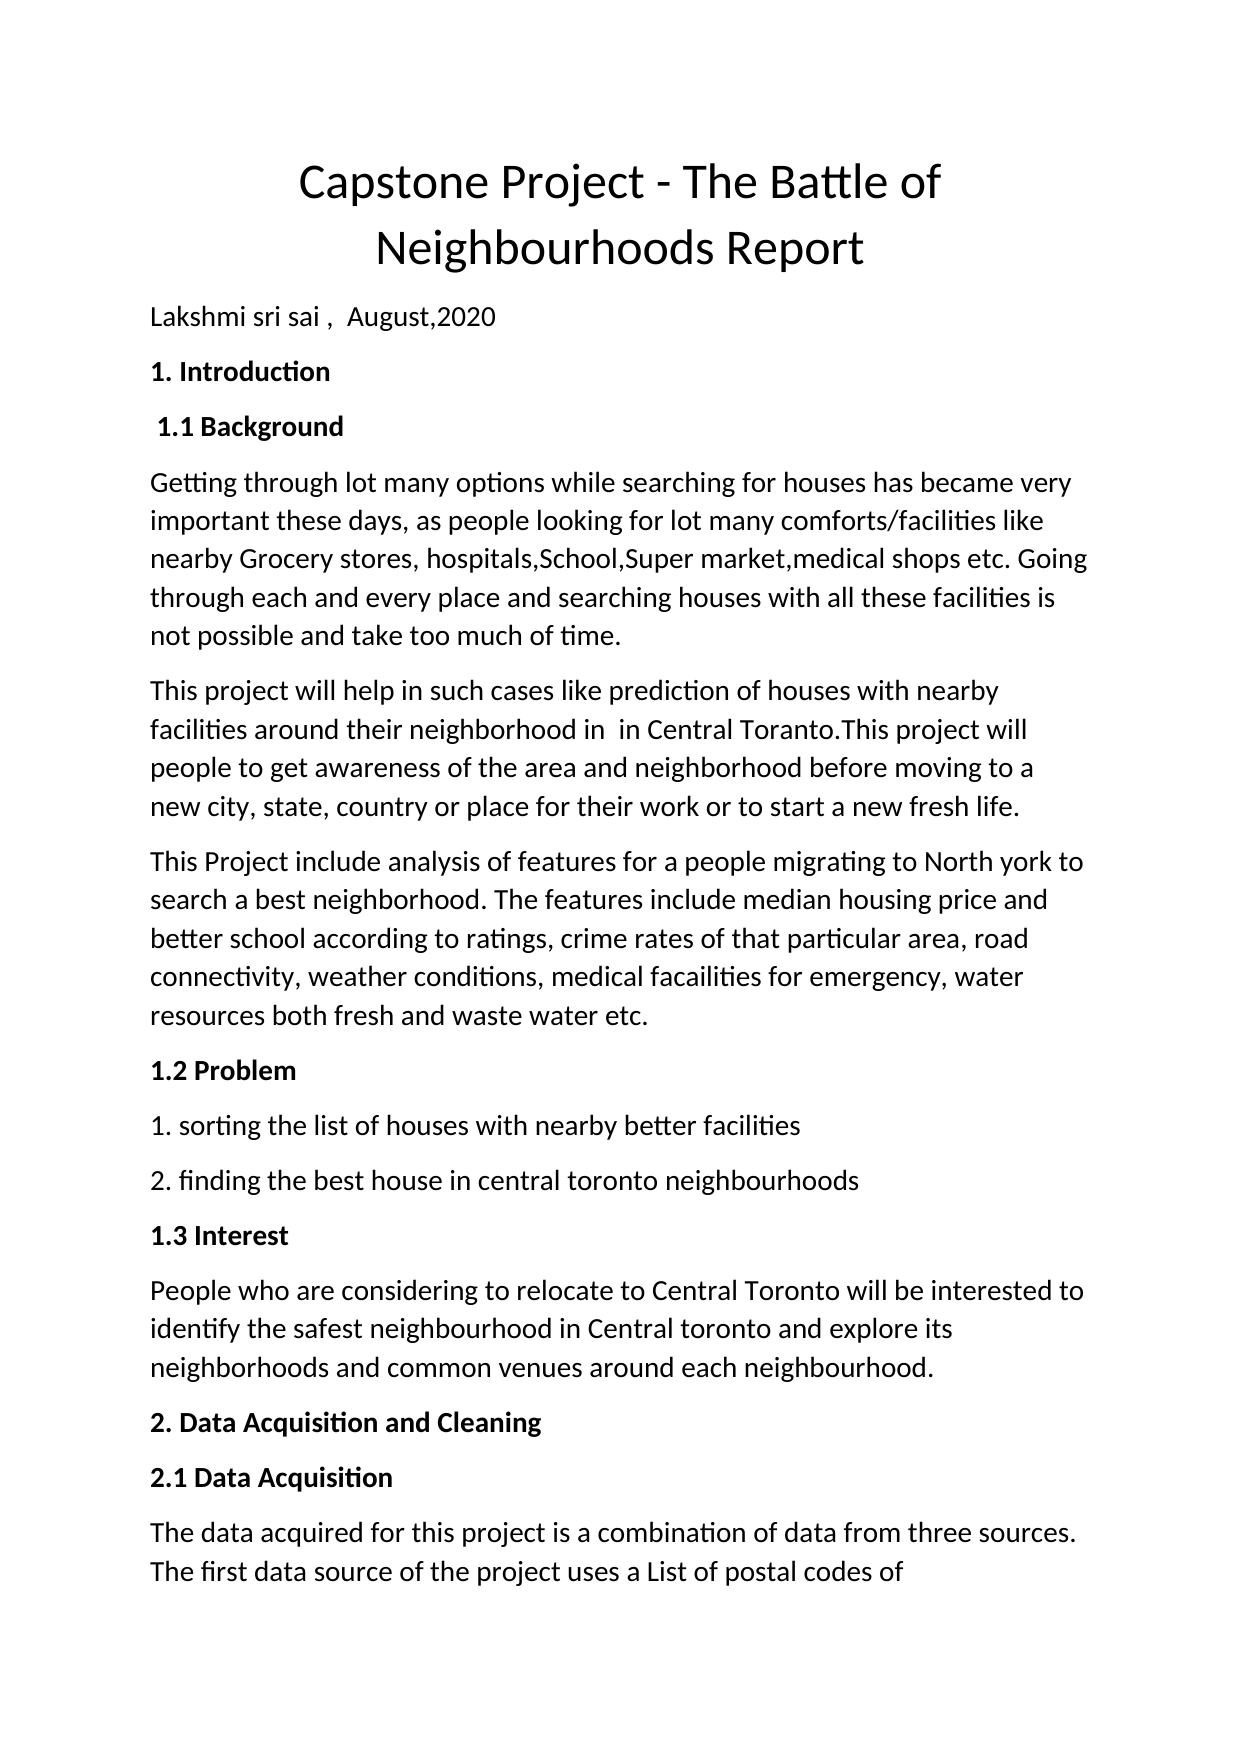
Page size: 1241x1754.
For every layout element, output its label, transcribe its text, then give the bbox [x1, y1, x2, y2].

text 1. Introduction [150, 353, 1090, 389]
text 2.1 Data Acquisition [150, 1459, 1090, 1495]
text This Project include analysis of features for a people migrating to North york to search a best neighborhood. The features include median housing price and better school according to ratings, crime rates of that particular area, road connectivity, weather conditions, medical facailities for emergency, water resources both fresh and waste water etc. [150, 843, 1090, 1032]
text 2. Data Acquisition and Cleaning [150, 1404, 1090, 1440]
text People who are considering to relocate to Central Toronto will be interested to identify the safest neighbourhood in Central toronto and explore its neighborhoods and common venues around each neighbourhood. [150, 1272, 1090, 1385]
text 1.1 Background [150, 408, 1090, 444]
text This project will help in such cases like prediction of houses with nearby facilities around their neighborhood in in Central Toranto.This project will people to get awareness of the area and neighborhood before moving to a new city, state, country or place for their work or to start a new fresh life. [150, 672, 1090, 823]
text 1.3 Interest [150, 1217, 1090, 1253]
text Getting through lot many options while searching for houses has became very important these days, as people looking for lot many comforts/facilities like nearby Grocery stores, hospitals,School,Super market,medical shops etc. Going through each and every place and searching houses with all these facilities is not possible and take too much of time. [150, 464, 1090, 653]
text 2. finding the best house in central toronto neighbourhoods [150, 1162, 1090, 1198]
text Lakshmi sri sai , August,2020 [150, 298, 1090, 334]
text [150, 1514, 1090, 1588]
text Capstone Project - The Battle of Neighbourhoods Report [150, 150, 1090, 277]
text 1. sorting the list of houses with nearby better facilities [150, 1107, 1090, 1142]
text 1.2 Problem [150, 1052, 1090, 1087]
